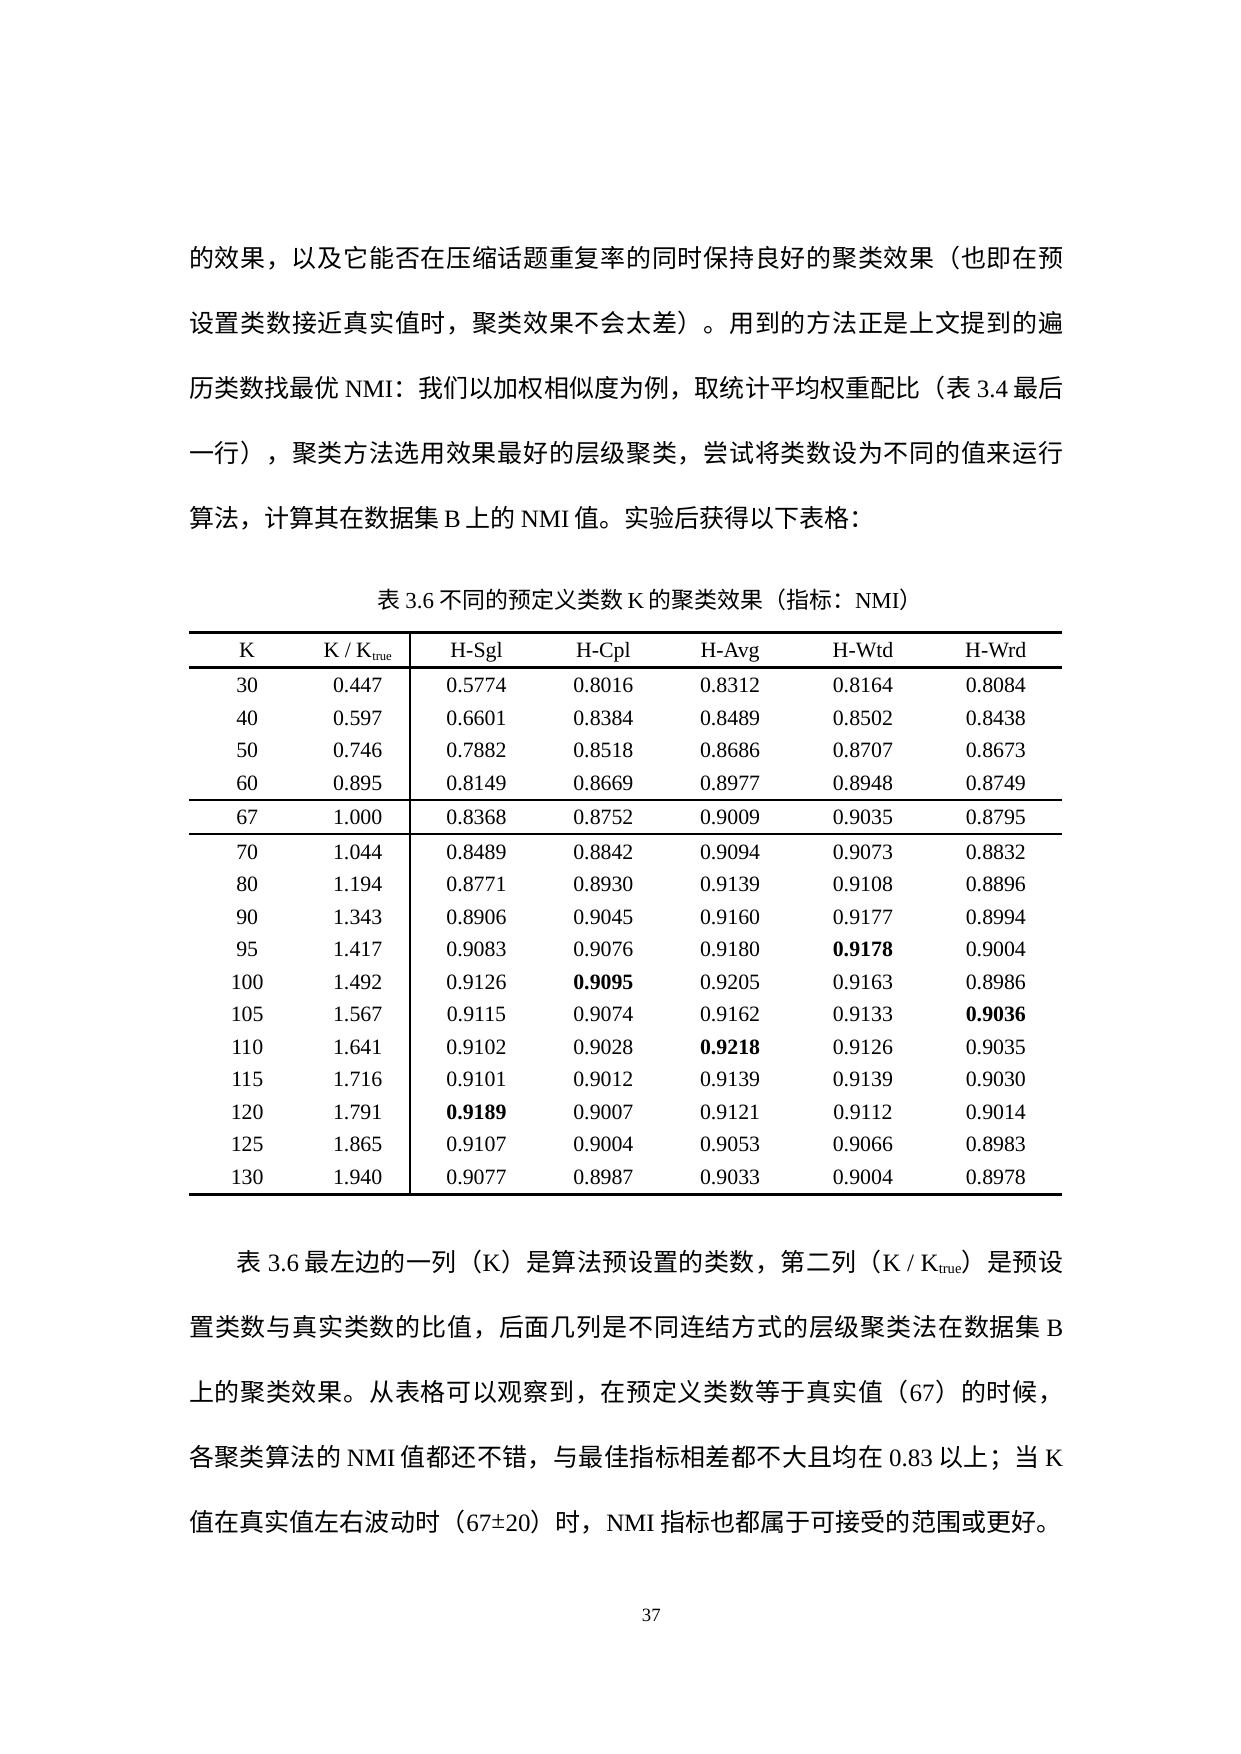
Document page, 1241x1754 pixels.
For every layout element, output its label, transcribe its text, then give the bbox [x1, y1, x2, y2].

table_cell 0.8502 [796, 701, 929, 733]
table_cell 0.9133 [796, 998, 929, 1030]
table_cell 0.8518 [543, 734, 663, 766]
table_cell 0.5774 [411, 669, 543, 701]
table_cell 0.9012 [543, 1063, 663, 1095]
table_cell 95 [189, 933, 305, 965]
table_cell 115 [189, 1063, 305, 1095]
table_cell 0.8312 [664, 669, 796, 701]
table_cell 0.9095 [543, 965, 663, 998]
table_cell 1.343 [305, 900, 409, 933]
table_cell 0.8987 [543, 1160, 663, 1193]
table_header H-Sgl [411, 634, 543, 666]
table_cell 1.492 [305, 965, 409, 998]
table_cell 80 [189, 868, 305, 900]
table_cell 0.8016 [543, 669, 663, 701]
table_cell 1.865 [305, 1128, 409, 1160]
table_cell 0.8489 [664, 701, 796, 733]
table_cell 0.895 [305, 766, 409, 798]
table_cell 1.940 [305, 1160, 409, 1193]
table_cell 0.9094 [664, 835, 796, 868]
table_cell 0.8752 [543, 801, 663, 833]
table_cell 0.9107 [411, 1128, 543, 1160]
table_cell 0.9004 [543, 1128, 663, 1160]
table_cell 0.9014 [929, 1095, 1062, 1128]
table_cell 0.8977 [664, 766, 796, 798]
table_cell 0.9030 [929, 1063, 1062, 1095]
table_cell 0.9102 [411, 1030, 543, 1063]
table_cell 0.8930 [543, 868, 663, 900]
table_cell 0.9218 [664, 1030, 796, 1063]
table_cell 1.417 [305, 933, 409, 965]
table_cell 0.9139 [664, 868, 796, 900]
table_cell 0.9101 [411, 1063, 543, 1095]
table_cell 0.9004 [796, 1160, 929, 1193]
table_cell 0.9035 [929, 1030, 1062, 1063]
table_cell 1.567 [305, 998, 409, 1030]
table_cell 0.8948 [796, 766, 929, 798]
table_cell 120 [189, 1095, 305, 1128]
table_cell 0.8669 [543, 766, 663, 798]
table_cell 0.9036 [929, 998, 1062, 1030]
table_cell 1.194 [305, 868, 409, 900]
table_cell 0.9180 [664, 933, 796, 965]
table_cell 0.9177 [796, 900, 929, 933]
table_cell 0.9009 [664, 801, 796, 833]
table_cell 0.9007 [543, 1095, 663, 1128]
table_cell 0.746 [305, 734, 409, 766]
table_cell 0.9121 [664, 1095, 796, 1128]
table_cell 0.8384 [543, 701, 663, 733]
table_cell 0.9053 [664, 1128, 796, 1160]
table_cell 0.9077 [411, 1160, 543, 1193]
table_cell 30 [189, 669, 305, 701]
table_cell 0.9160 [664, 900, 796, 933]
table_cell 0.9115 [411, 998, 543, 1030]
table_cell 105 [189, 998, 305, 1030]
table_cell 0.9162 [664, 998, 796, 1030]
table_cell 0.8164 [796, 669, 929, 701]
table_cell 0.9178 [796, 933, 929, 965]
table_cell 67 [189, 801, 305, 833]
table_cell 40 [189, 701, 305, 733]
table_cell 130 [189, 1160, 305, 1193]
table_cell 0.9126 [796, 1030, 929, 1063]
table_cell 0.9126 [411, 965, 543, 998]
table_cell 0.6601 [411, 701, 543, 733]
table_header H-Wtd [796, 634, 929, 666]
table_cell 100 [189, 965, 305, 998]
table_cell 0.9139 [796, 1063, 929, 1095]
table_cell 0.7882 [411, 734, 543, 766]
table_cell 1.716 [305, 1063, 409, 1095]
table_cell 0.8707 [796, 734, 929, 766]
table_cell 0.8842 [543, 835, 663, 868]
table_cell 0.8832 [929, 835, 1062, 868]
table_cell 90 [189, 900, 305, 933]
table_cell 0.9073 [796, 835, 929, 868]
table_cell 0.9205 [664, 965, 796, 998]
table_cell 0.9083 [411, 933, 543, 965]
table_cell 0.9074 [543, 998, 663, 1030]
table_cell 0.8896 [929, 868, 1062, 900]
table_cell 0.447 [305, 669, 409, 701]
table_cell 1.791 [305, 1095, 409, 1128]
table_cell 0.9035 [796, 801, 929, 833]
table_cell 0.9076 [543, 933, 663, 965]
table_cell 1.641 [305, 1030, 409, 1063]
table_header K [189, 634, 305, 666]
table_cell 60 [189, 766, 305, 798]
table_cell 50 [189, 734, 305, 766]
table_cell 0.9066 [796, 1128, 929, 1160]
table_cell 125 [189, 1128, 305, 1160]
table_cell 0.9108 [796, 868, 929, 900]
table_cell 0.9028 [543, 1030, 663, 1063]
table_cell 1.044 [305, 835, 409, 868]
table_cell 1.000 [305, 801, 409, 833]
table_cell 0.8489 [411, 835, 543, 868]
table_cell 0.8686 [664, 734, 796, 766]
table_header H-Cpl [543, 634, 663, 666]
table_cell 0.8771 [411, 868, 543, 900]
table_cell 0.8978 [929, 1160, 1062, 1193]
table_cell 0.8438 [929, 701, 1062, 733]
table_cell 70 [189, 835, 305, 868]
table_cell 0.9139 [664, 1063, 796, 1095]
table_cell 0.9189 [411, 1095, 543, 1128]
table_cell 0.8906 [411, 900, 543, 933]
table_cell 0.597 [305, 701, 409, 733]
table_cell 0.8673 [929, 734, 1062, 766]
table_cell 0.8983 [929, 1128, 1062, 1160]
table_header H-Wrd [929, 634, 1062, 666]
table_cell 0.8749 [929, 766, 1062, 798]
table_header K / Ktrue [305, 634, 409, 666]
table_header H-Avg [664, 634, 796, 666]
table_cell 0.8084 [929, 669, 1062, 701]
table_cell 110 [189, 1030, 305, 1063]
table_cell 0.8149 [411, 766, 543, 798]
table_cell 0.8986 [929, 965, 1062, 998]
table_cell 0.8795 [929, 801, 1062, 833]
table_cell 0.9112 [796, 1095, 929, 1128]
table_cell 0.8368 [411, 801, 543, 833]
table_cell 0.9045 [543, 900, 663, 933]
table_cell 0.9163 [796, 965, 929, 998]
table_cell 0.8994 [929, 900, 1062, 933]
table_cell 0.9004 [929, 933, 1062, 965]
table_cell 0.9033 [664, 1160, 796, 1193]
text 表 3.6 不同的预定义类数K的聚类效果（指标：NMI） [189, 566, 1063, 631]
